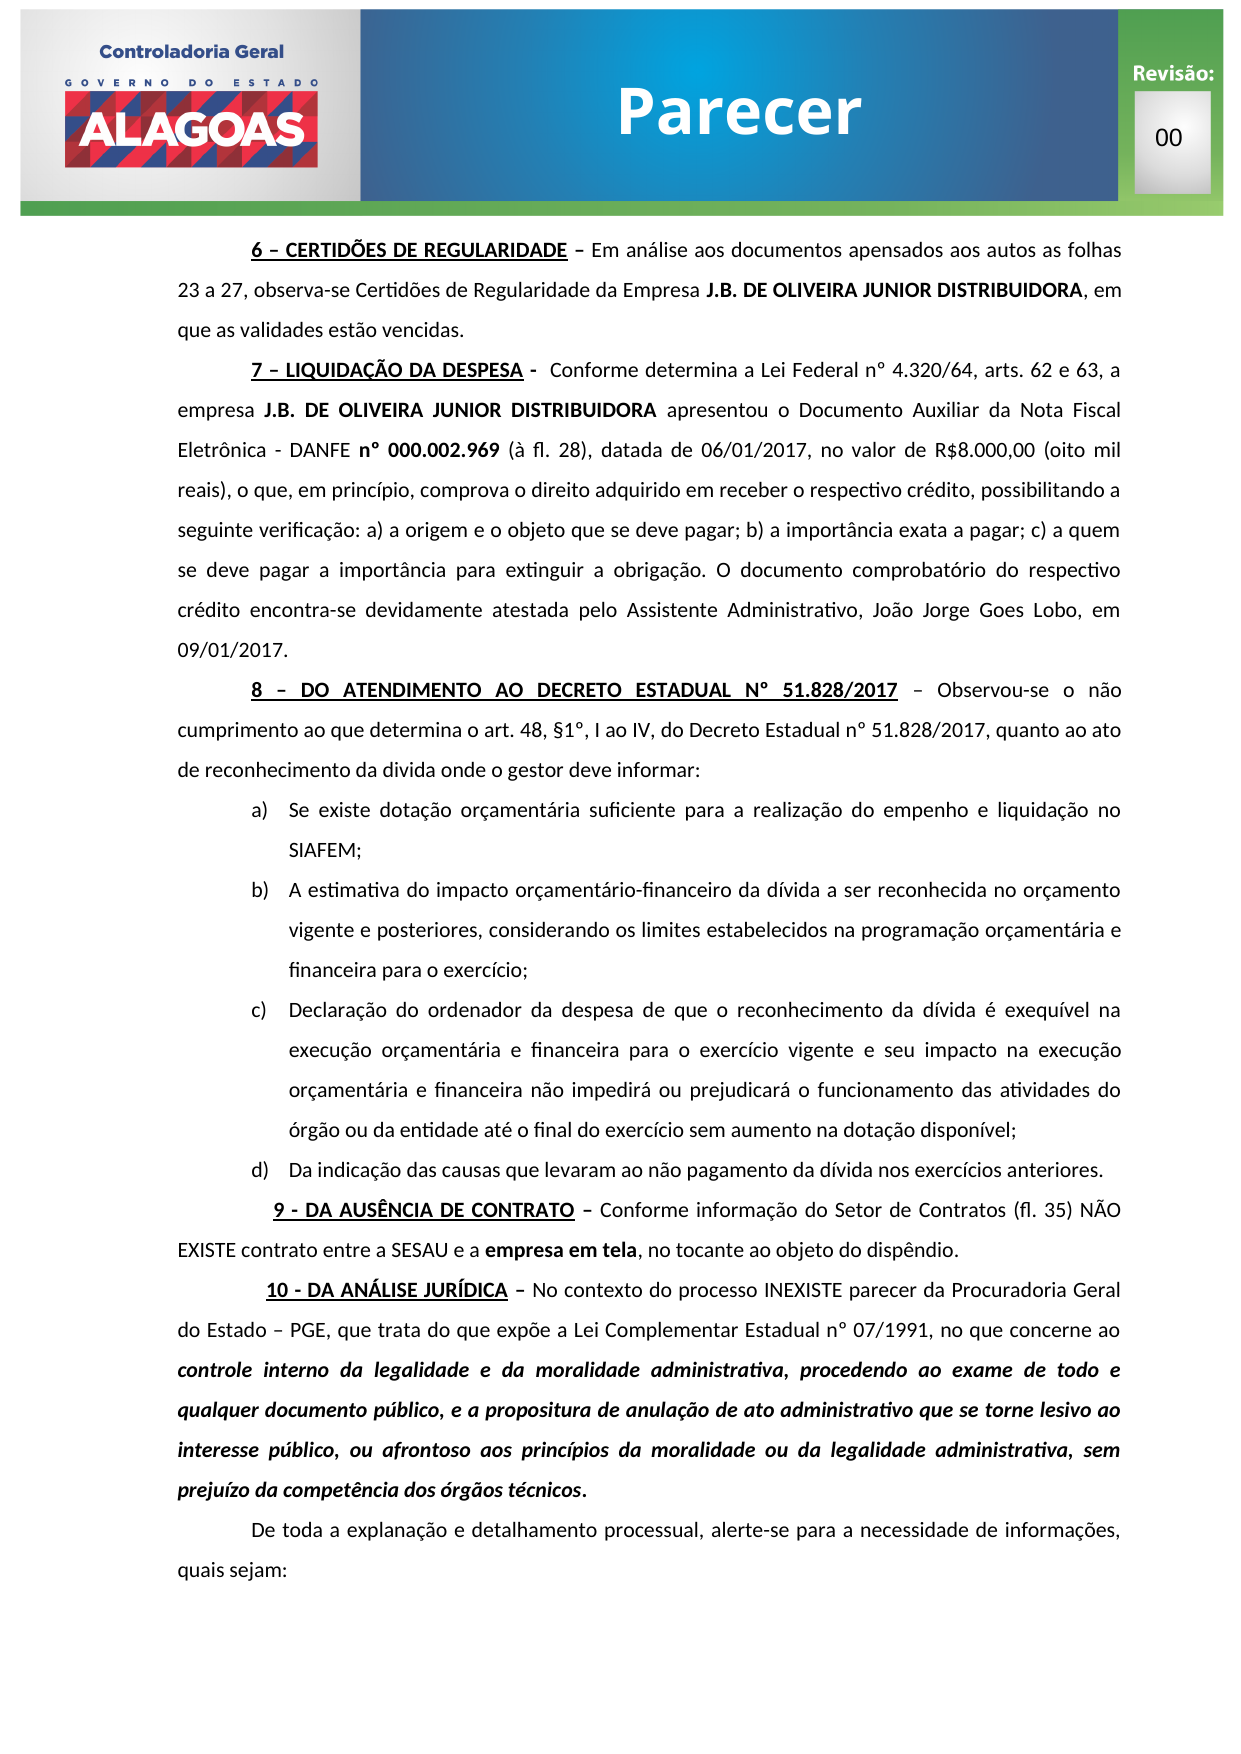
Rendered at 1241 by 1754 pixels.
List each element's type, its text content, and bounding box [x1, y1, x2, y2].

text 9 - DA AUSÊNCIA DE CONTRATO – Conforme informação do Setor de Contratos (fl. 35) NÃO EXISTE contrato entre a SESAU e a empresa em tela, no tocante ao objeto do dispêndio. [177, 1196, 1122, 1263]
text 7 – LIQUIDAÇÃO DA DESPESA - Conforme determina a Lei Federal nº 4.320/64, arts. 62 e 63, a empresa J.B. DE OLIVEIRA JUNIOR DISTRIBUIDORA apresentou o Documento Auxiliar da Nota Fiscal Eletrônica - DANFE nº 000.002.969 (à fl. 28), datada de 06/01/2017, no valor de R$8.000,00 (oito mil reais), o que, em princípio, comprova o direito adquirido em receber o respectivo crédito, possibilitando a seguinte verificação: a) a origem e o objeto que se deve pagar; b) a importância exata a pagar; c) a quem se deve pagar a importância para extinguir a obrigação. O documento comprobatório do respectivo crédito encontra-se devidamente atestada pelo Assistente Administrativo, João Jorge Goes Lobo, em 09/01/2017. [177, 356, 1122, 663]
list Se existe dotação orçamentária suficiente para a realização do empenho e liquidação no SIAFEM; [251, 796, 1122, 863]
picture [20, 9, 1224, 216]
text 10 - DA ANÁLISE JURÍDICA – No contexto do processo INEXISTE parecer da Procuradoria Geral do Estado – PGE, que trata do que expõe a Lei Complementar Estadual nº 07/1991, no que concerne ao controle interno da legalidade e da moralidade administrativa, procedendo ao exame de todo e qualquer documento público, e a propositura de anulação de ato administrativo que se torne lesivo ao interesse público, ou afrontoso aos princípios da moralidade ou da legalidade administrativa, sem prejuízo da competência dos órgãos técnicos. [177, 1276, 1122, 1503]
text De toda a explanação e detalhamento processual, alerte-se para a necessidade de informações, quais sejam: [177, 1516, 1122, 1583]
list Declaração do ordenador da despesa de que o reconhecimento da dívida é exequível na execução orçamentária e financeira para o exercício vigente e seu impacto na execução orçamentária e financeira não impedirá ou prejudicará o funcionamento das atividades do órgão ou da entidade até o final do exercício sem aumento na dotação disponível; [251, 996, 1122, 1143]
list Da indicação das causas que levaram ao não pagamento da dívida nos exercícios anteriores. [251, 1156, 1122, 1183]
text 8 – DO ATENDIMENTO AO DECRETO ESTADUAL Nº 51.828/2017 – Observou-se o não cumprimento ao que determina o art. 48, §1º, I ao IV, do Decreto Estadual nº 51.828/2017, quanto ao ato de reconhecimento da divida onde o gestor deve informar: [177, 676, 1122, 783]
list A estimativa do impacto orçamentário-financeiro da dívida a ser reconhecida no orçamento vigente e posteriores, considerando os limites estabelecidos na programação orçamentária e financeira para o exercício; [251, 876, 1122, 983]
text 6 – CERTIDÕES DE REGULARIDADE – Em análise aos documentos apensados aos autos as folhas 23 a 27, observa-se Certidões de Regularidade da Empresa J.B. DE OLIVEIRA JUNIOR DISTRIBUIDORA, em que as validades estão vencidas. [177, 236, 1122, 343]
